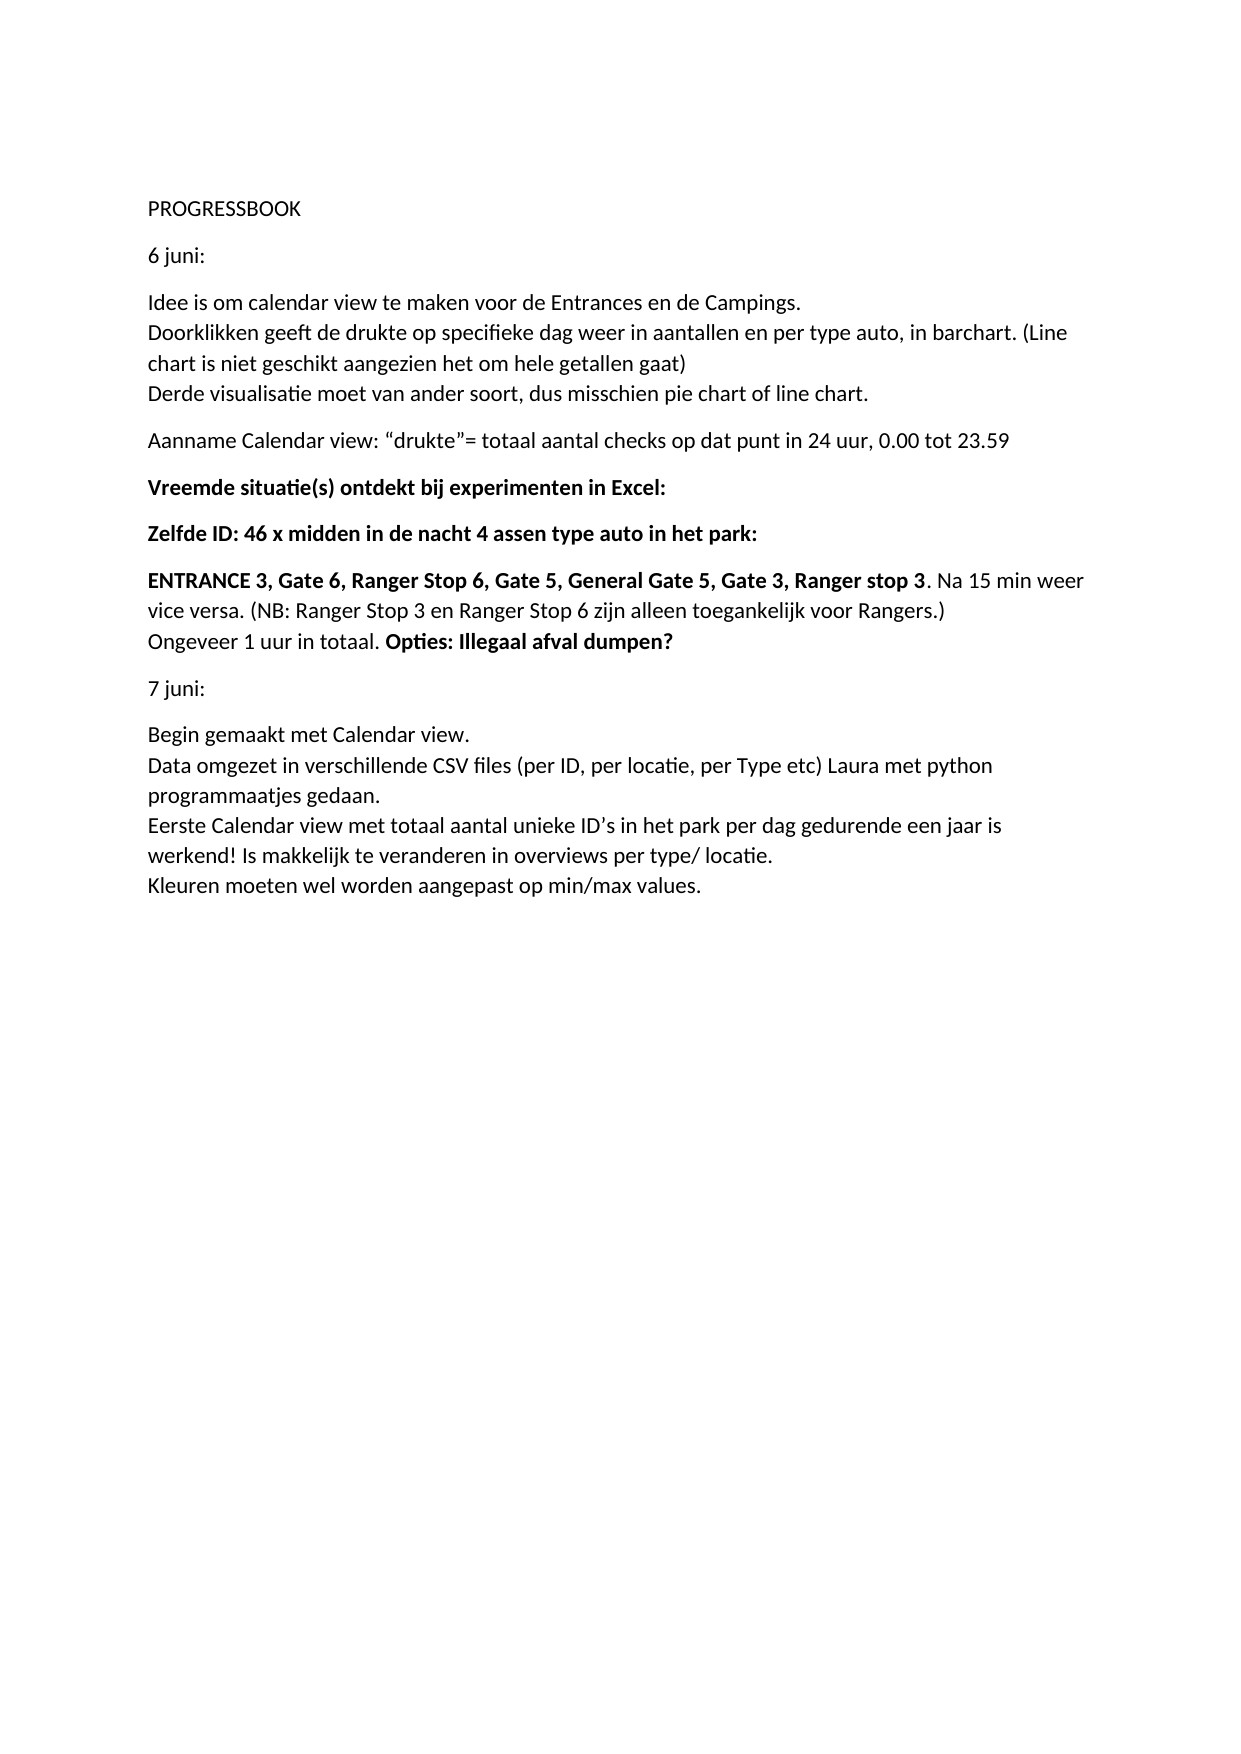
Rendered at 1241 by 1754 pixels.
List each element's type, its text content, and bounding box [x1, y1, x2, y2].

text Vreemde situatie(s) ontdekt bij experimenten in Excel: [148, 473, 1093, 501]
text Zelfde ID: 46 x midden in de nacht 4 assen type auto in het park: [148, 519, 1093, 547]
text Aanname Calendar view: “drukte”= totaal aantal checks op dat punt in 24 uur, 0.00 tot 23.59 [148, 426, 1093, 454]
text ENTRANCE 3, Gate 6, Ranger Stop 6, Gate 5, General Gate 5, Gate 3, Ranger stop 3. Na 15 min weer vice versa. (NB: Ranger Stop 3 en Ranger Stop 6 zijn alleen toegankelijk voor Rangers.) Ongeveer 1 uur in totaal. Opties: Illegaal afval dumpen? [148, 566, 1093, 655]
text PROGRESSBOOK [148, 194, 1093, 222]
text Idee is om calendar view te maken voor de Entrances en de Campings. Doorklikken geeft de drukte op specifieke dag weer in aantallen en per type auto, in barchart. (Line chart is niet geschikt aangezien het om hele getallen gaat) Derde visualisatie moet van ander soort, dus misschien pie chart of line chart. [148, 288, 1093, 407]
text 6 juni: [148, 241, 1093, 269]
text 7 juni: [148, 674, 1093, 702]
text Begin gemaakt met Calendar view. Data omgezet in verschillende CSV files (per ID, per locatie, per Type etc) Laura met python programmaatjes gedaan. Eerste Calendar view met totaal aantal unieke ID’s in het park per dag gedurende een jaar is werkend! Is makkelijk te veranderen in overviews per type/ locatie. Kleuren moeten wel worden aangepast op min/max values. [148, 721, 1093, 899]
